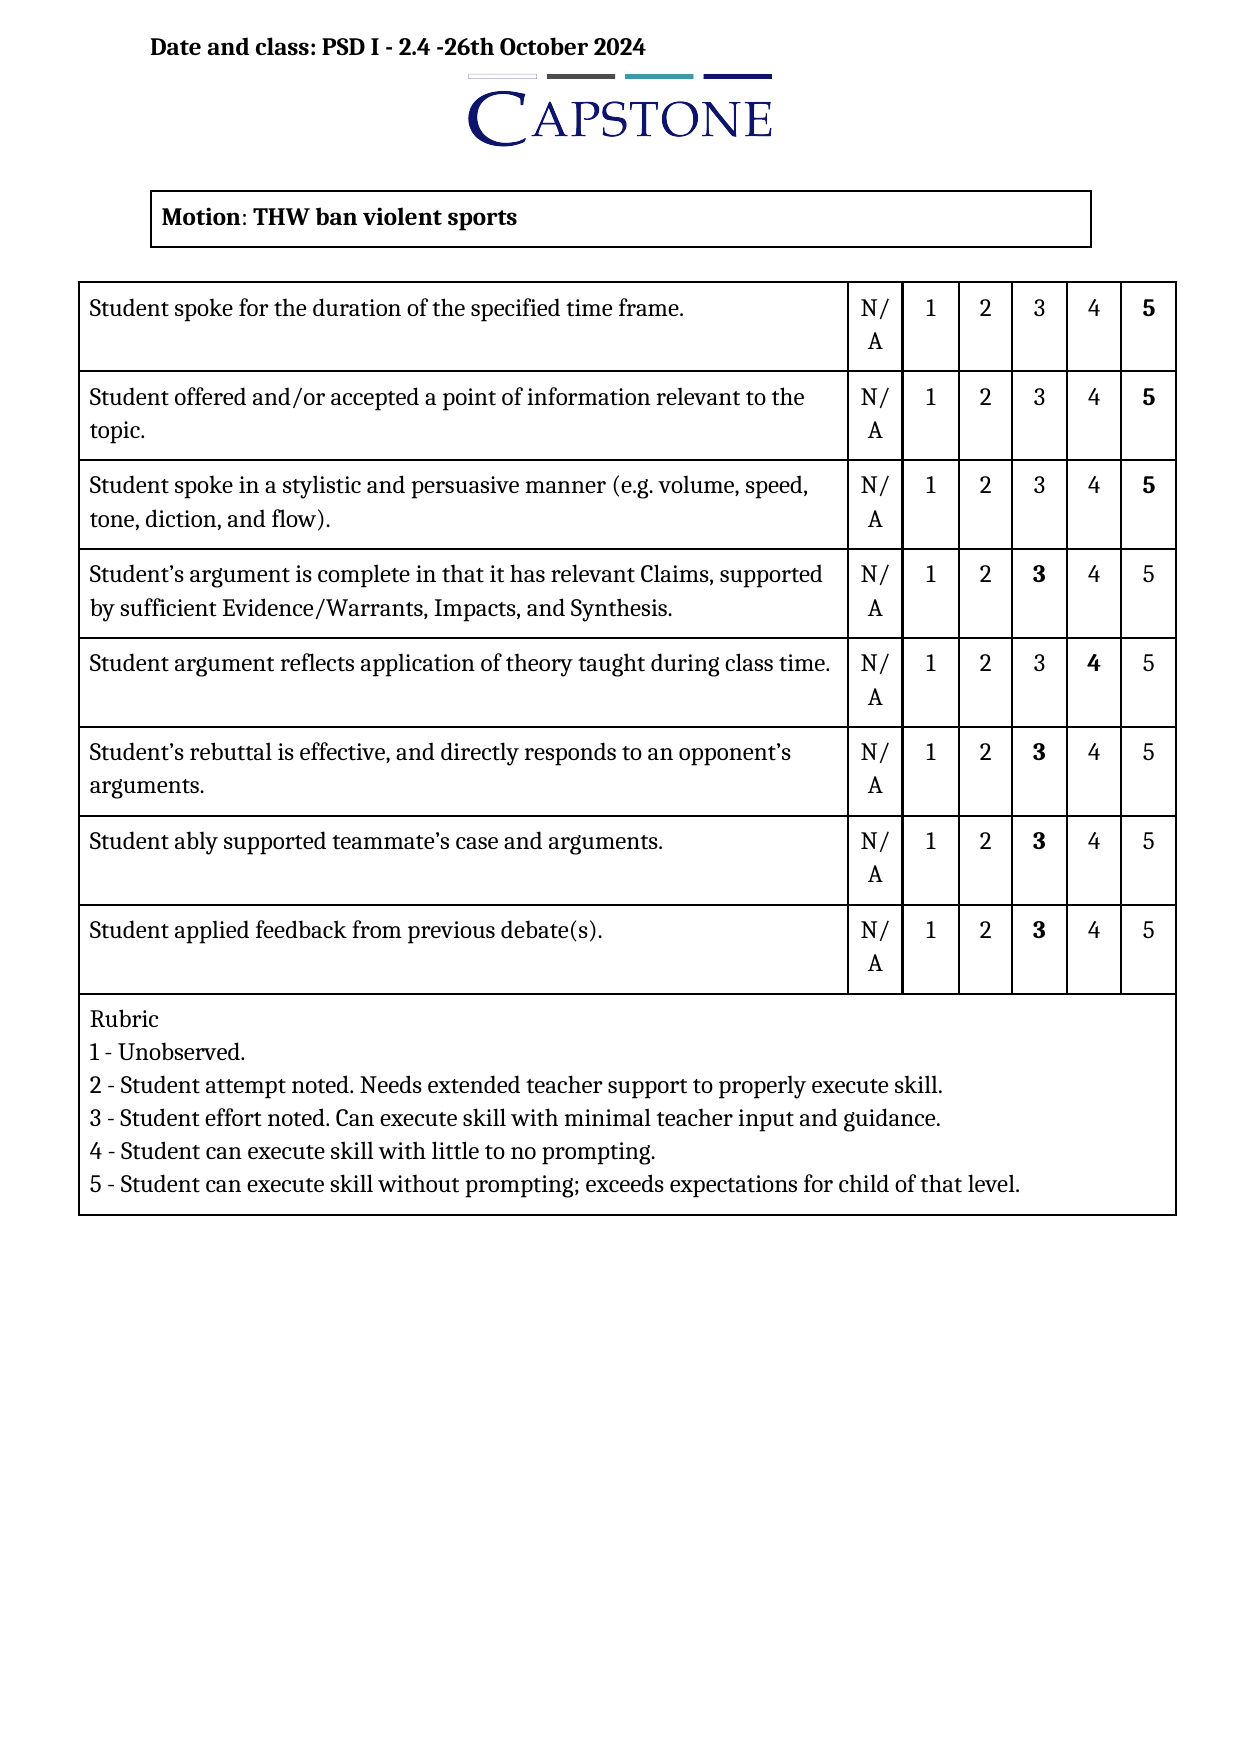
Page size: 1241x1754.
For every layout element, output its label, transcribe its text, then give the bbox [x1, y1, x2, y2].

table_cell Rubric 1 - Unobserved. 2 - Student attempt noted. Needs extended teacher support to properly execute skill. 3 - Student effort noted. Can execute skill with minimal teacher input and guidance. 4 - Student can execute skill with little to no prompting. 5 - Student can execute skill without prompting; exceeds expectations for child of that level. [80, 995, 1175, 1214]
table_cell N/A [849, 817, 901, 904]
table_header N/A [849, 283, 901, 370]
table_cell 5 [1122, 461, 1175, 548]
picture [460, 66, 781, 153]
table_cell 1 [904, 372, 958, 459]
table_cell 5 [1122, 639, 1175, 726]
table_cell 5 [1122, 372, 1175, 459]
table_header 1 [904, 283, 958, 370]
table_cell 1 [904, 461, 958, 548]
table_header 4 [1068, 283, 1120, 370]
table_cell 1 [904, 639, 958, 726]
table_cell N/A [849, 906, 901, 993]
table_cell 1 [904, 728, 958, 815]
table_cell 4 [1068, 906, 1120, 993]
table_cell 3 [1013, 817, 1066, 904]
table_cell 4 [1068, 639, 1120, 726]
table_header 5 [1122, 283, 1175, 370]
table_cell 2 [960, 817, 1011, 904]
table_cell 4 [1068, 461, 1120, 548]
table_cell 4 [1068, 817, 1120, 904]
table_cell 1 [904, 550, 958, 637]
table_cell Student applied feedback from previous debate(s). [80, 906, 847, 993]
table_cell 5 [1122, 728, 1175, 815]
table_header 3 [1013, 283, 1066, 370]
table_cell 5 [1122, 817, 1175, 904]
table_cell 4 [1068, 550, 1120, 637]
table_cell 3 [1013, 639, 1066, 726]
table_header Student spoke for the duration of the specified time frame. [80, 283, 847, 370]
table_cell 4 [1068, 728, 1120, 815]
table_cell N/A [849, 461, 901, 548]
table_cell 3 [1013, 728, 1066, 815]
table_cell 2 [960, 550, 1011, 637]
table_cell Student’s rebuttal is effective, and directly responds to an opponent’s arguments. [80, 728, 847, 815]
table_header Motion: THW ban violent sports [152, 192, 1090, 246]
table_cell 2 [960, 639, 1011, 726]
table_cell N/A [849, 639, 901, 726]
table_cell N/A [849, 550, 901, 637]
table_cell Student ably supported teammate’s case and arguments. [80, 817, 847, 904]
table_cell 2 [960, 461, 1011, 548]
table_cell 4 [1068, 372, 1120, 459]
table_cell 1 [904, 906, 958, 993]
table_cell 2 [960, 728, 1011, 815]
table_cell N/A [849, 372, 901, 459]
table_cell 1 [904, 817, 958, 904]
table_cell Student argument reflects application of theory taught during class time. [80, 639, 847, 726]
table_cell 5 [1122, 550, 1175, 637]
table_cell 3 [1013, 550, 1066, 637]
table_cell Student’s argument is complete in that it has relevant Claims, supported by sufficient Evidence/Warrants, Impacts, and Synthesis. [80, 550, 847, 637]
table_cell Student offered and/or accepted a point of information relevant to the topic. [80, 372, 847, 459]
table_cell 3 [1013, 372, 1066, 459]
table_cell Student spoke in a stylistic and persuasive manner (e.g. volume, speed, tone, diction, and flow). [80, 461, 847, 548]
table_cell 2 [960, 906, 1011, 993]
table_cell 2 [960, 372, 1011, 459]
table_cell 3 [1013, 461, 1066, 548]
table_cell N/A [849, 728, 901, 815]
table_cell 3 [1013, 906, 1066, 993]
table_cell 5 [1122, 906, 1175, 993]
table_header 2 [960, 283, 1011, 370]
